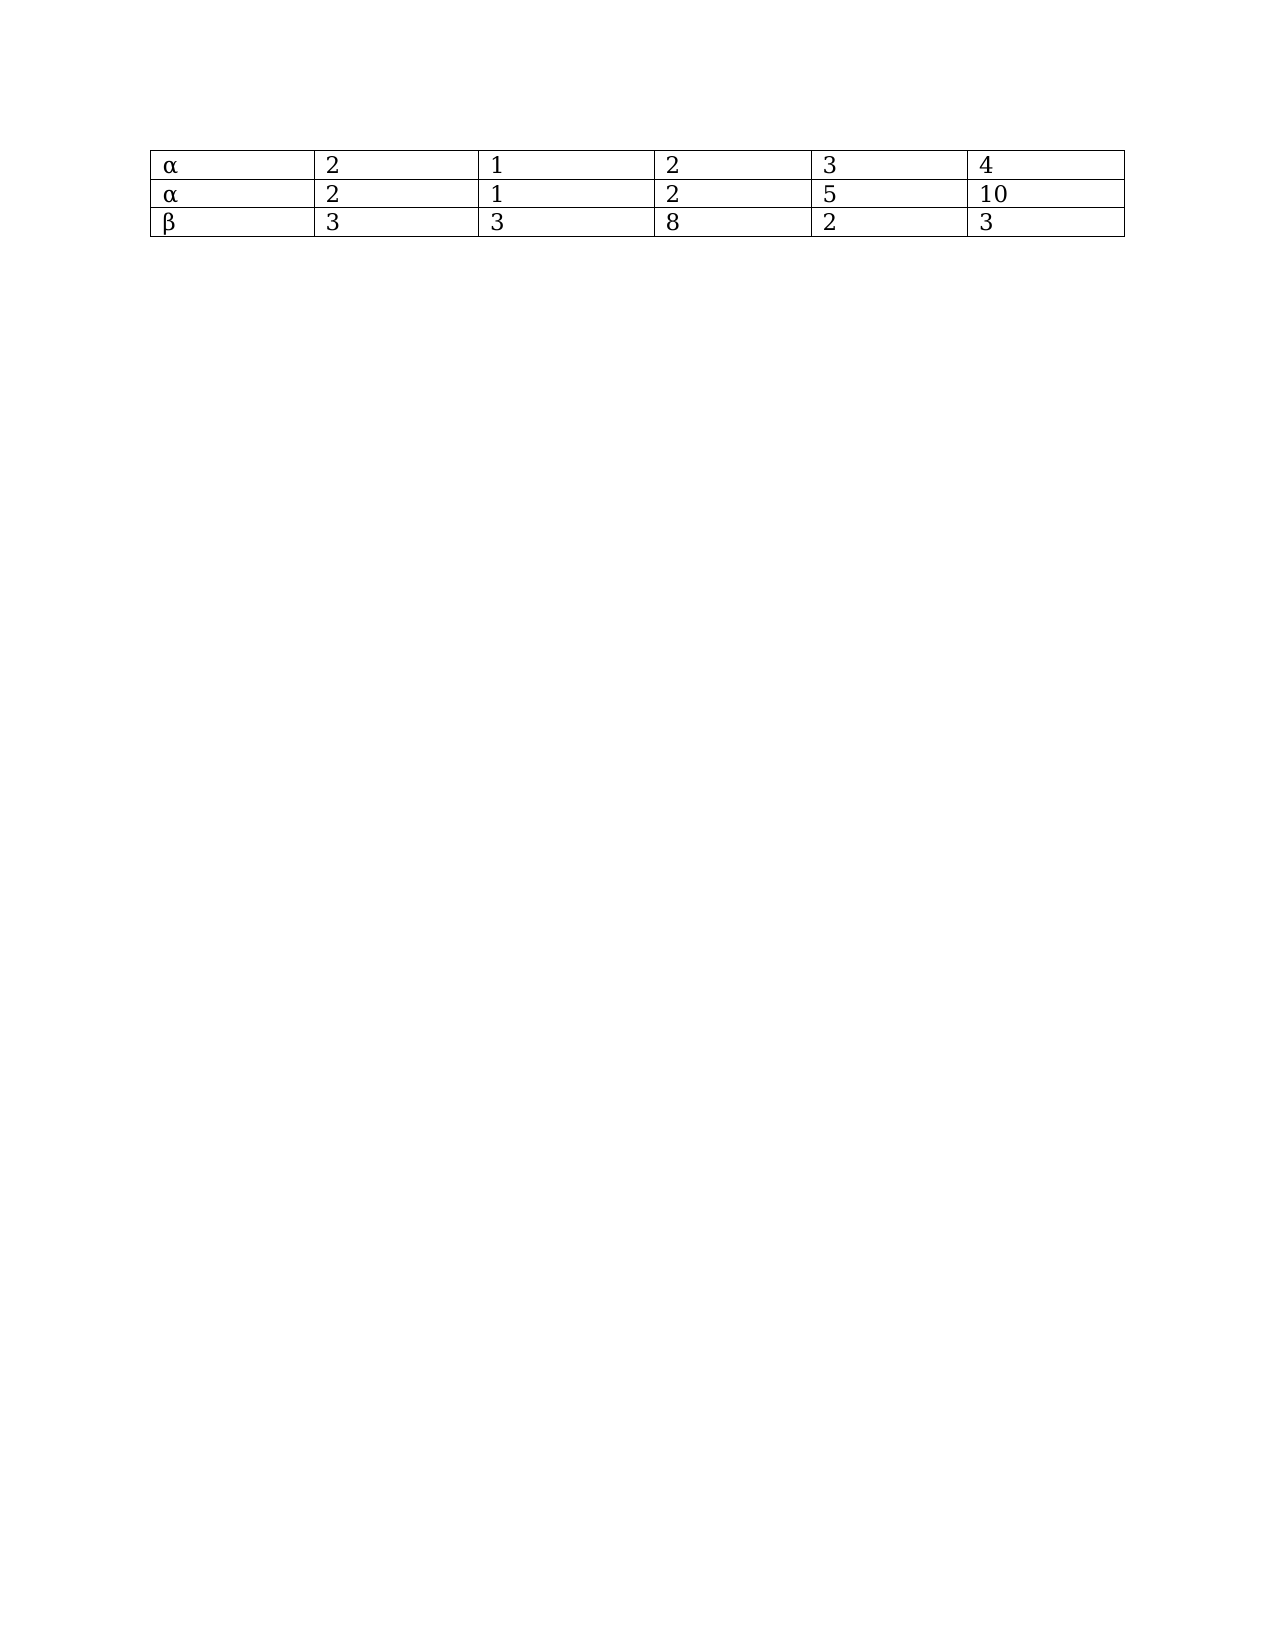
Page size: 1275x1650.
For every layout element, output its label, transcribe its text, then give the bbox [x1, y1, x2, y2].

table_cell 3 [812, 151, 967, 178]
table_cell 3 [315, 208, 478, 236]
table_cell 1 [479, 151, 654, 178]
table_cell 3 [479, 208, 654, 236]
table_cell 2 [315, 151, 478, 178]
table_cell 2 [315, 180, 478, 207]
table_cell 8 [655, 208, 811, 236]
table_cell 4 [968, 151, 1124, 178]
table_cell 10 [968, 180, 1124, 207]
table_cell α [151, 180, 314, 207]
table_cell 3 [968, 208, 1124, 236]
table_cell 1 [479, 180, 654, 207]
table_cell β [151, 208, 314, 236]
table_cell 2 [655, 151, 811, 178]
table_cell 5 [812, 180, 967, 207]
table_cell 2 [655, 180, 811, 207]
table_cell 2 [812, 208, 967, 236]
table_cell α [151, 151, 314, 178]
